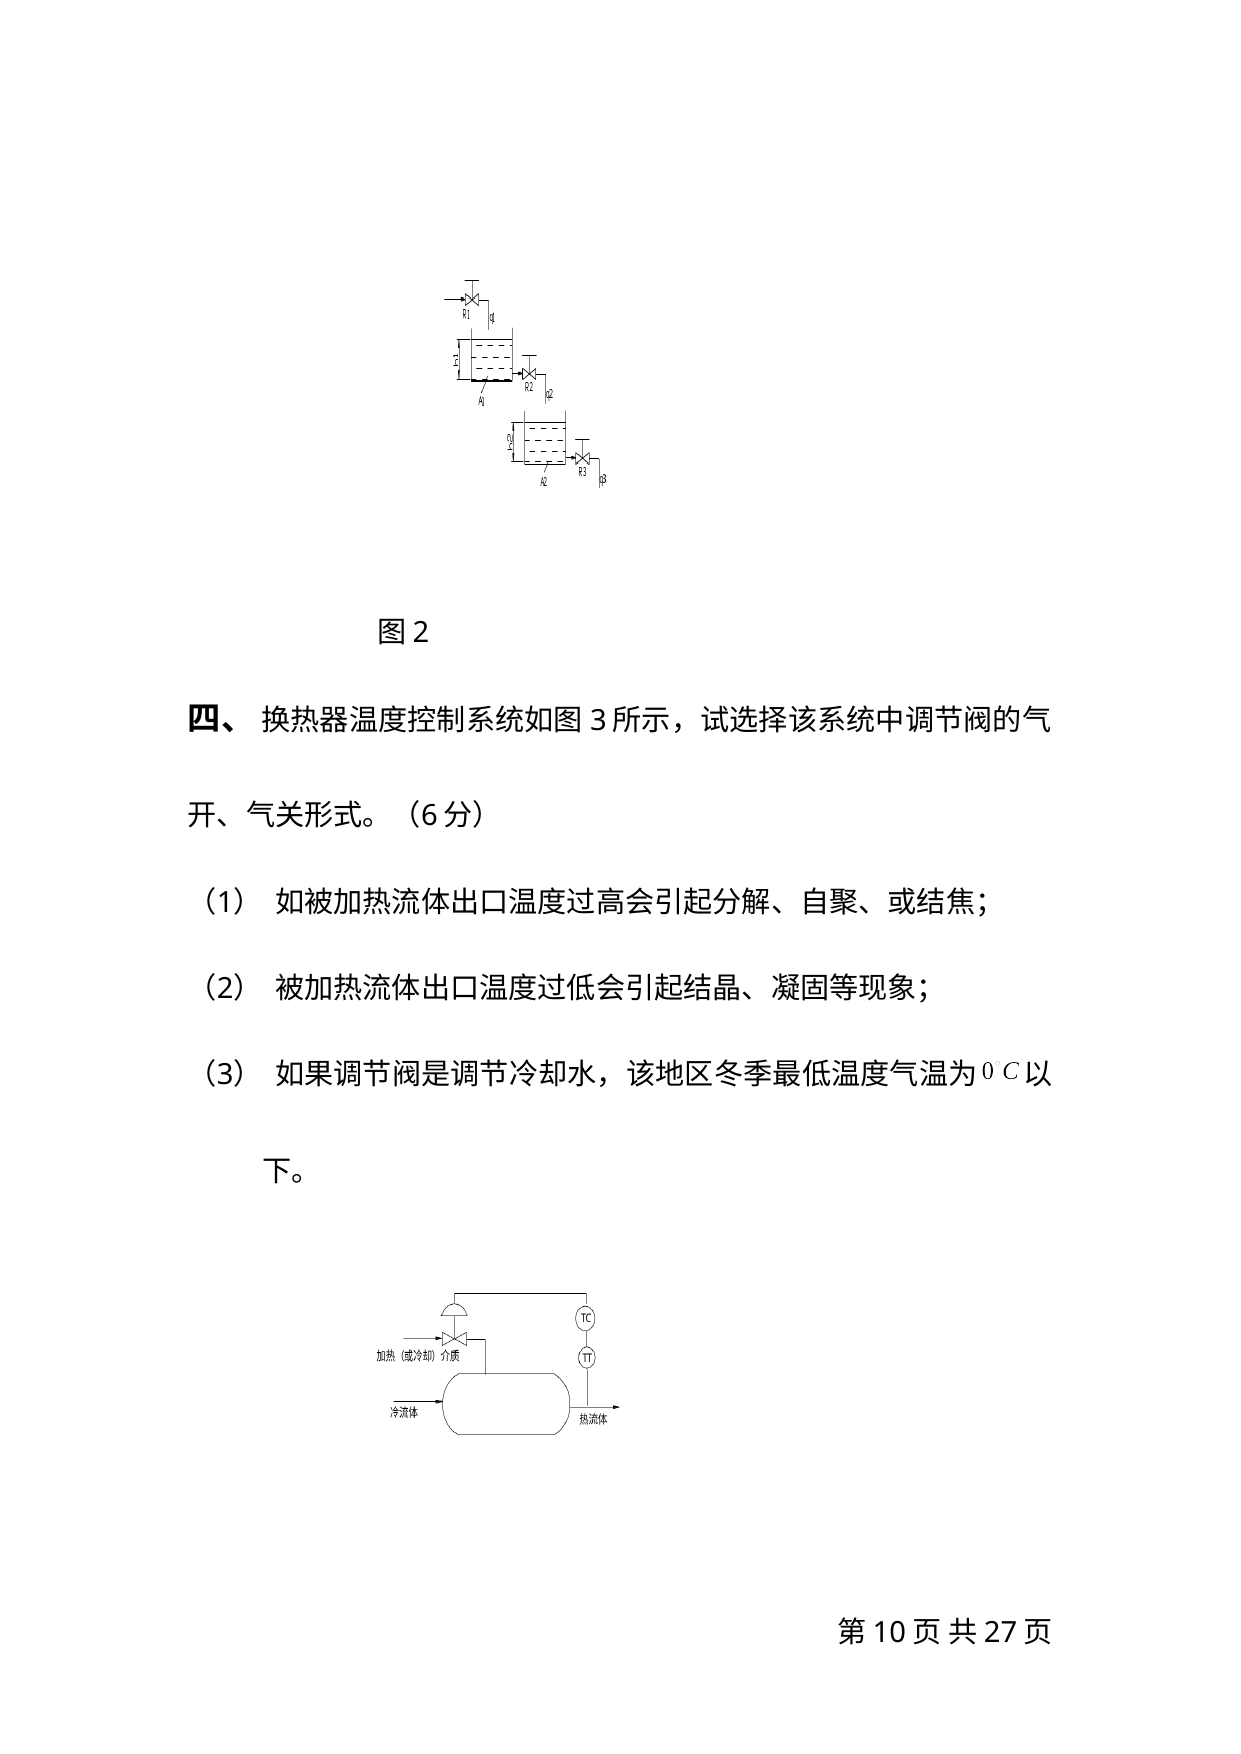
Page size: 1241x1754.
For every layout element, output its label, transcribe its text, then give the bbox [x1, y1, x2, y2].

list 如被加热流体出口温度过高会引起分解、自聚、或结焦； [187, 867, 1053, 932]
list 如果调节阀是调节冷却水，该地区冬季最低温度气温为以下。 [187, 1039, 1053, 1202]
list 被加热流体出口温度过低会引起结晶、凝固等现象； [187, 953, 1053, 1018]
text 图2 [187, 597, 1053, 662]
text 四、 换热器温度控制系统如图3所示，试选择该系统中调节阀的气开、气关形式。（6分） [187, 683, 1053, 846]
